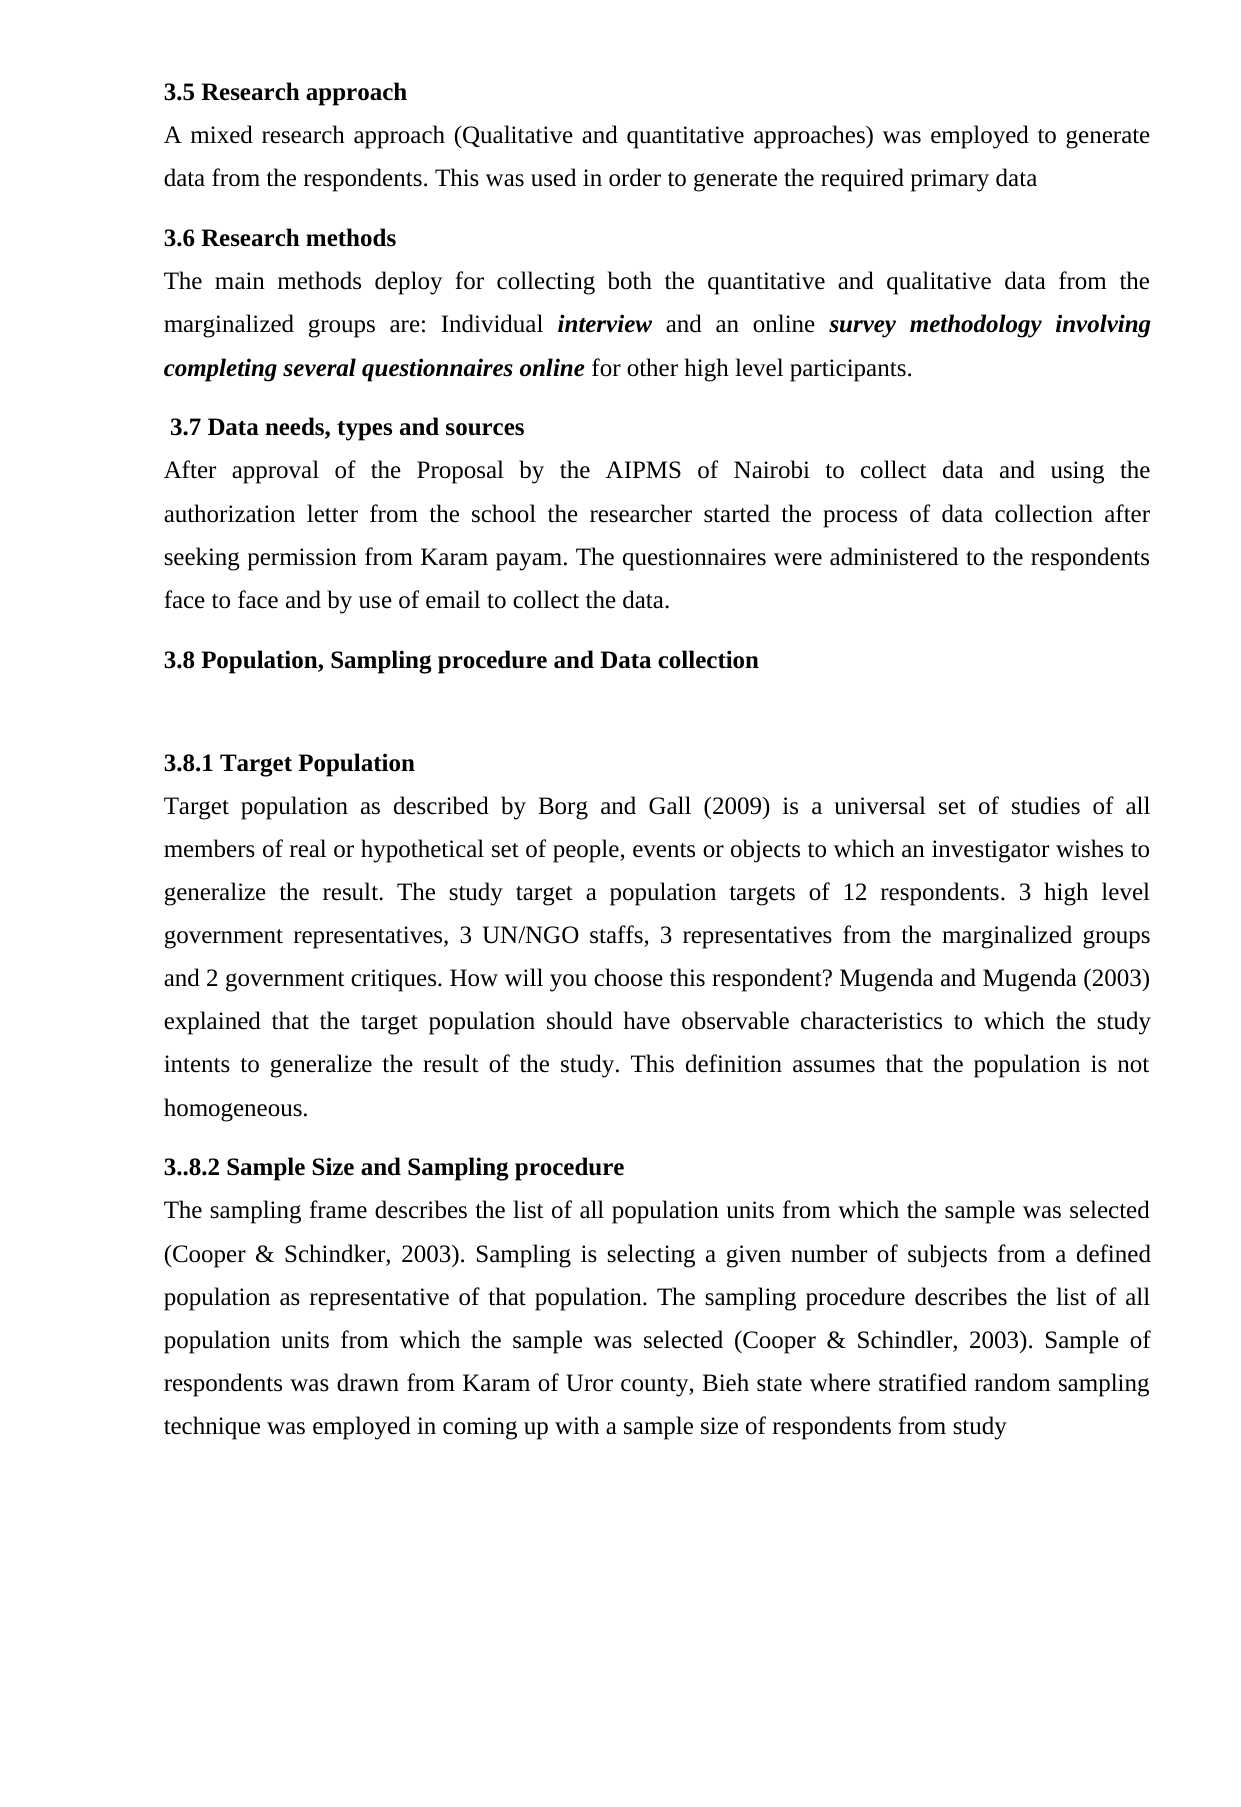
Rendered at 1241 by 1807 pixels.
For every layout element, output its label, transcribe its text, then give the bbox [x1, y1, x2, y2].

subtitle 3..8.2 Sample Size and Sampling procedure [163, 1152, 1151, 1181]
subtitle 3.7 Data needs, types and sources [163, 412, 1151, 441]
text A mixed research approach (Qualitative and quantitative approaches) was employed to generate data from the respondents. This was used in order to generate the required primary data [163, 120, 1151, 192]
text The sampling frame describes the list of all population units from which the sample was selected (Cooper & Schindker, 2003). Sampling is selecting a given number of subjects from a defined population as representative of that population. The sampling procedure describes the list of all population units from which the sample was selected (Cooper & Schindler, 2003). Sample of respondents was drawn from Karam of Uror county, Bieh state where stratified random sampling technique was employed in coming up with a sample size of respondents from study [163, 1196, 1151, 1440]
text Target population as described by Borg and Gall (2009) is a universal set of studies of all members of real or hypothetical set of people, events or objects to which an investigator wishes to generalize the result. The study target a population targets of 12 respondents. 3 high level government representatives, 3 UN/NGO staffs, 3 representatives from the marginalized groups and 2 government critiques. How will you choose this respondent? Mugenda and Mugenda (2003) explained that the target population should have observable characteristics to which the study intents to generalize the result of the study. This definition assumes that the population is not homogeneous. [163, 791, 1151, 1121]
subtitle 3.8 Population, Sampling procedure and Data collection [163, 645, 1151, 673]
subtitle 3.6 Research methods [163, 223, 1151, 252]
text After approval of the Proposal by the AIPMS of Nairobi to collect data and using the authorization letter from the school the researcher started the process of data collection after seeking permission from Karam payam. The questionnaires were administered to the respondents face to face and by use of email to collect the data. [163, 456, 1151, 614]
subtitle 3.8.1 Target Population [163, 748, 1151, 776]
subtitle 3.5 Research approach [163, 77, 1151, 106]
text The main methods deploy for collecting both the quantitative and qualitative data from the marginalized groups are: Individual interview and an online survey methodology involving completing several questionnaires online for other high level participants. [163, 266, 1151, 381]
